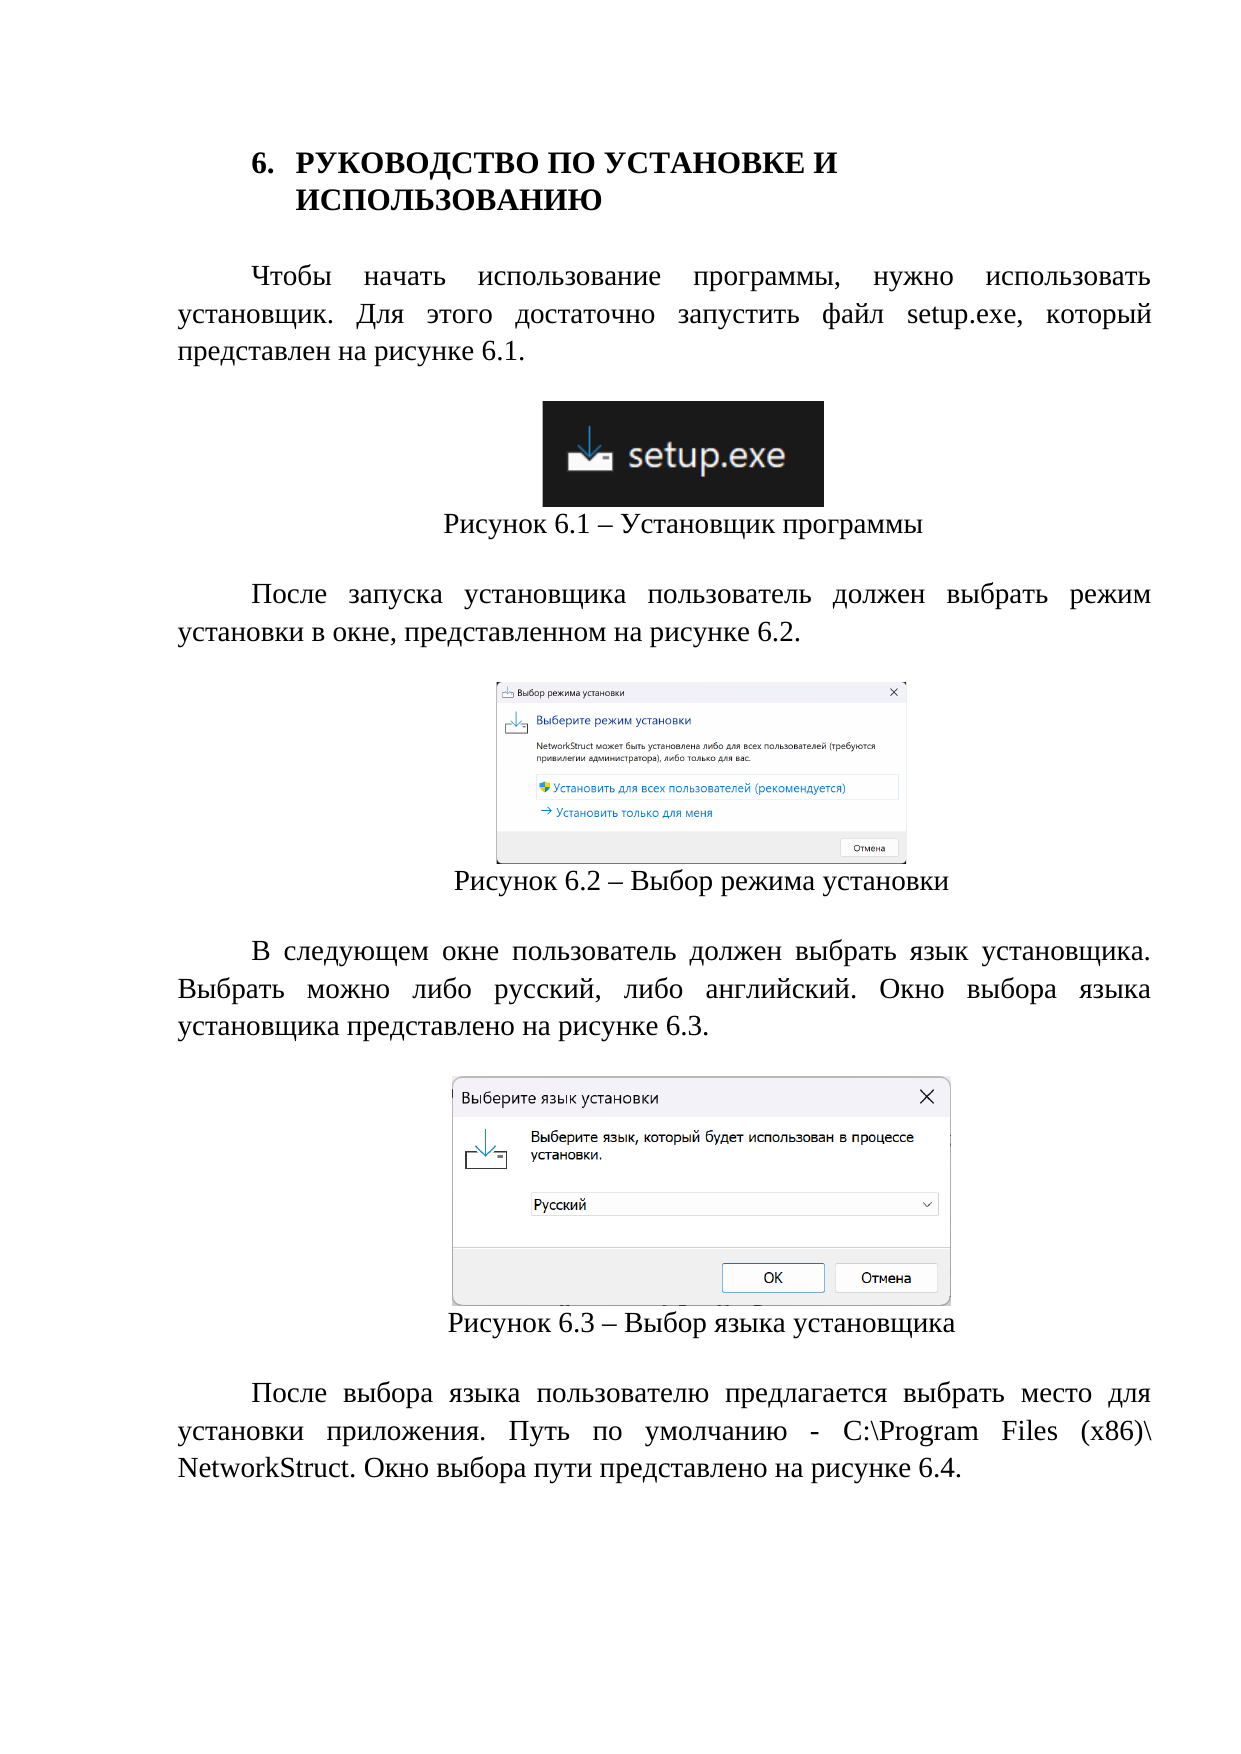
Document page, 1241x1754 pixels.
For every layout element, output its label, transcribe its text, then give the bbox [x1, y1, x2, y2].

text Рисунок 6.2 – Выбор режима установки [177, 863, 1152, 897]
subtitle РУКОВОДСТВО ПО УСТАНОВКЕ И ИСПОЛЬЗОВАНИЮ [251, 143, 1152, 218]
text После выбора языка пользователю предлагается выбрать место для установки приложения. Путь по умолчанию - C:\Program Files (x86)\NetworkStruct. Окно выбора пути представлено на рисунке 6.4. [177, 1372, 1152, 1485]
picture [542, 401, 824, 507]
text В следующем окне пользователь должен выбрать язык установщика. Выбрать можно либо русский, либо английский. Окно выбора языка установщика представлено на рисунке 6.3. [177, 931, 1152, 1043]
text Рисунок 6.1 – Установщик программы [177, 506, 1152, 540]
picture [496, 682, 907, 864]
picture [452, 1076, 951, 1306]
text После запуска установщика пользователь должен выбрать режим установки в окне, представленном на рисунке 6.2. [177, 573, 1152, 648]
text Рисунок 6.3 – Выбор языка установщика [177, 1305, 1152, 1339]
text Чтобы начать использование программы, нужно использовать установщик. Для этого достаточно запустить файл setup.exe, который представлен на рисунке 6.1. [177, 256, 1152, 368]
